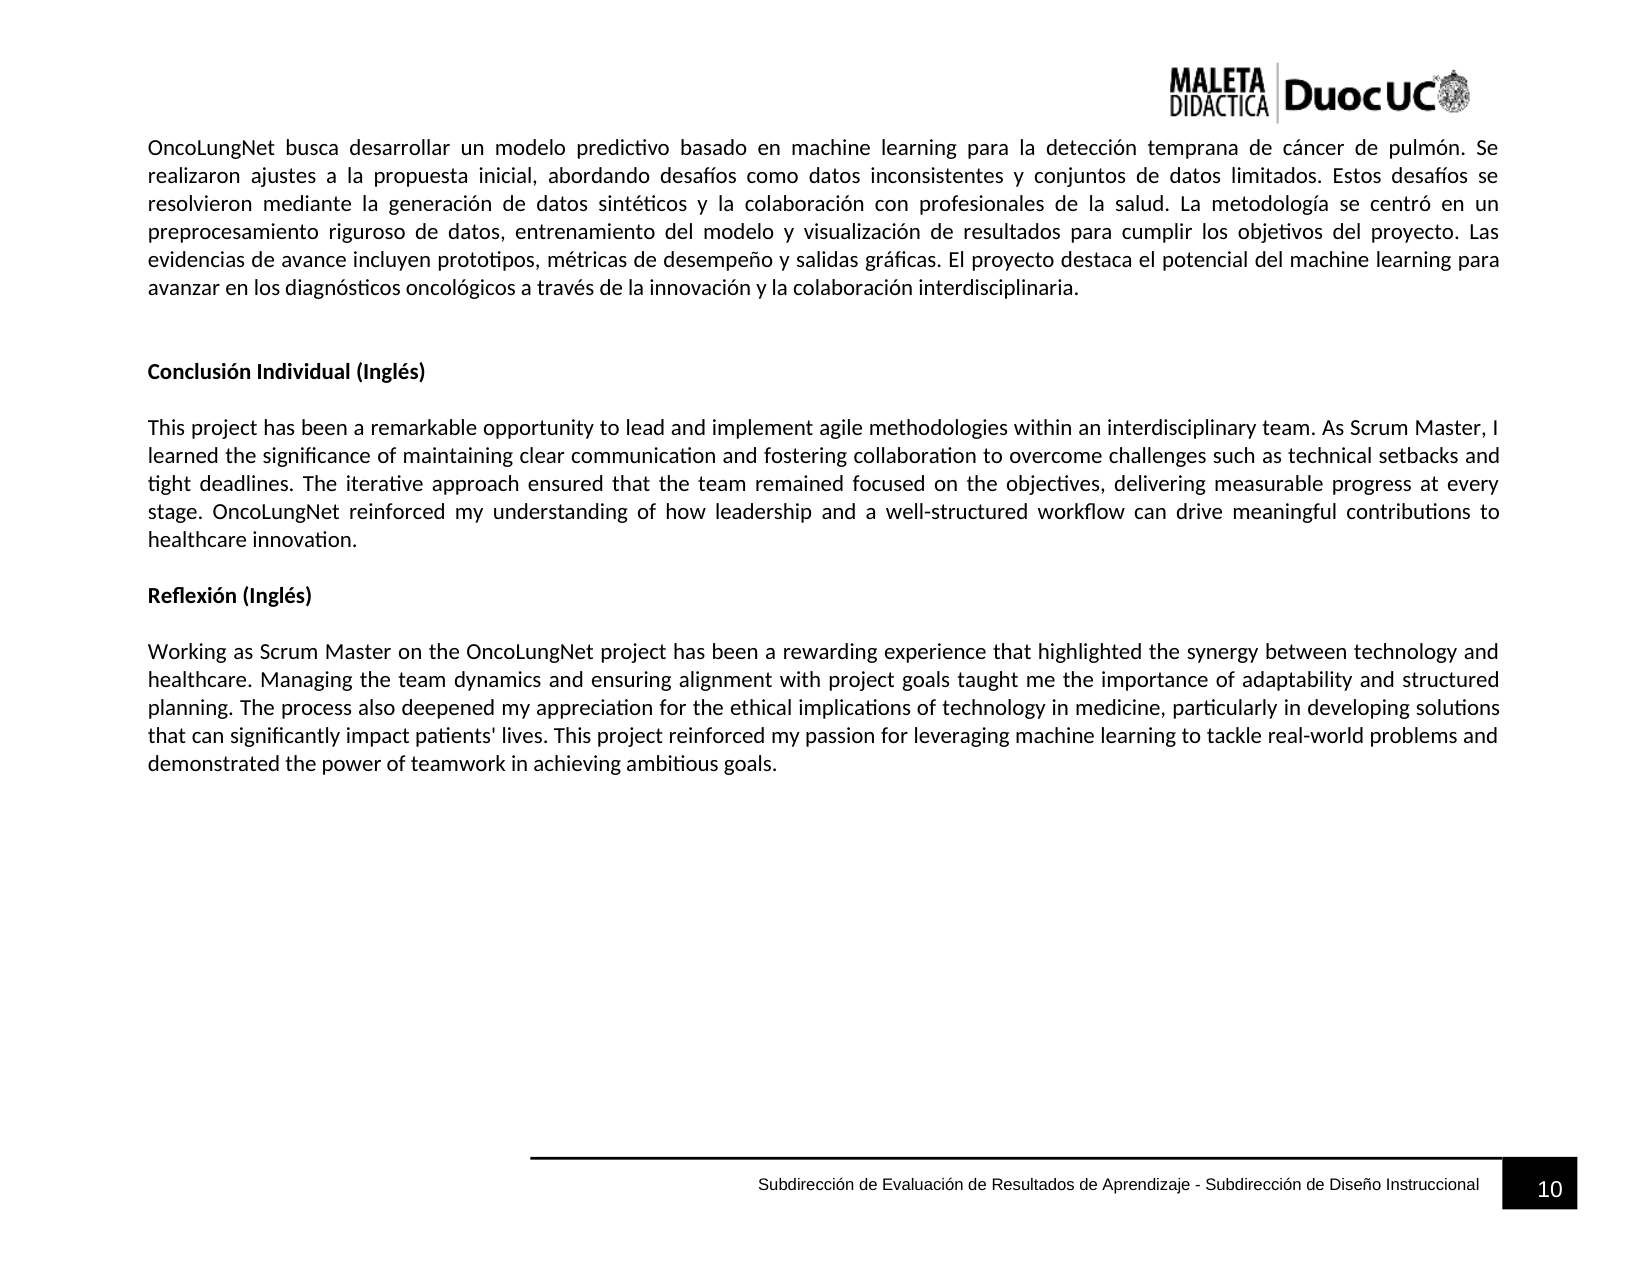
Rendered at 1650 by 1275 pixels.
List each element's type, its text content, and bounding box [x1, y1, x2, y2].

text Working as Scrum Master on the OncoLungNet project has been a rewarding experience that highlighted the synergy between technology and healthcare. Managing the team dynamics and ensuring alignment with project goals taught me the importance of adaptability and structured planning. The process also deepened my appreciation for the ethical implications of technology in medicine, particularly in developing solutions that can significantly impact patients' lives. This project reinforced my passion for leveraging machine learning to tackle real-world problems and demonstrated the power of teamwork in achieving ambitious goals. [148, 637, 1502, 777]
picture [1162, 54, 1478, 130]
text This project has been a remarkable opportunity to lead and implement agile methodologies within an interdisciplinary team. As Scrum Master, I learned the significance of maintaining clear communication and fostering collaboration to overcome challenges such as technical setbacks and tight deadlines. The iterative approach ensured that the team remained focused on the objectives, delivering measurable progress at every stage. OncoLungNet reinforced my understanding of how leadership and a well-structured workflow can drive meaningful contributions to healthcare innovation. [148, 413, 1502, 553]
text Reflexión (Inglés) [148, 581, 1502, 609]
text OncoLungNet busca desarrollar un modelo predictivo basado en machine learning para la detección temprana de cáncer de pulmón. Se realizaron ajustes a la propuesta inicial, abordando desafíos como datos inconsistentes y conjuntos de datos limitados. Estos desafíos se resolvieron mediante la generación de datos sintéticos y la colaboración con profesionales de la salud. La metodología se centró en un preprocesamiento riguroso de datos, entrenamiento del modelo y visualización de resultados para cumplir los objetivos del proyecto. Las evidencias de avance incluyen prototipos, métricas de desempeño y salidas gráficas. El proyecto destaca el potencial del machine learning para avanzar en los diagnósticos oncológicos a través de la innovación y la colaboración interdisciplinaria. [148, 133, 1502, 301]
text Conclusión Individual (Inglés) [148, 357, 1502, 385]
